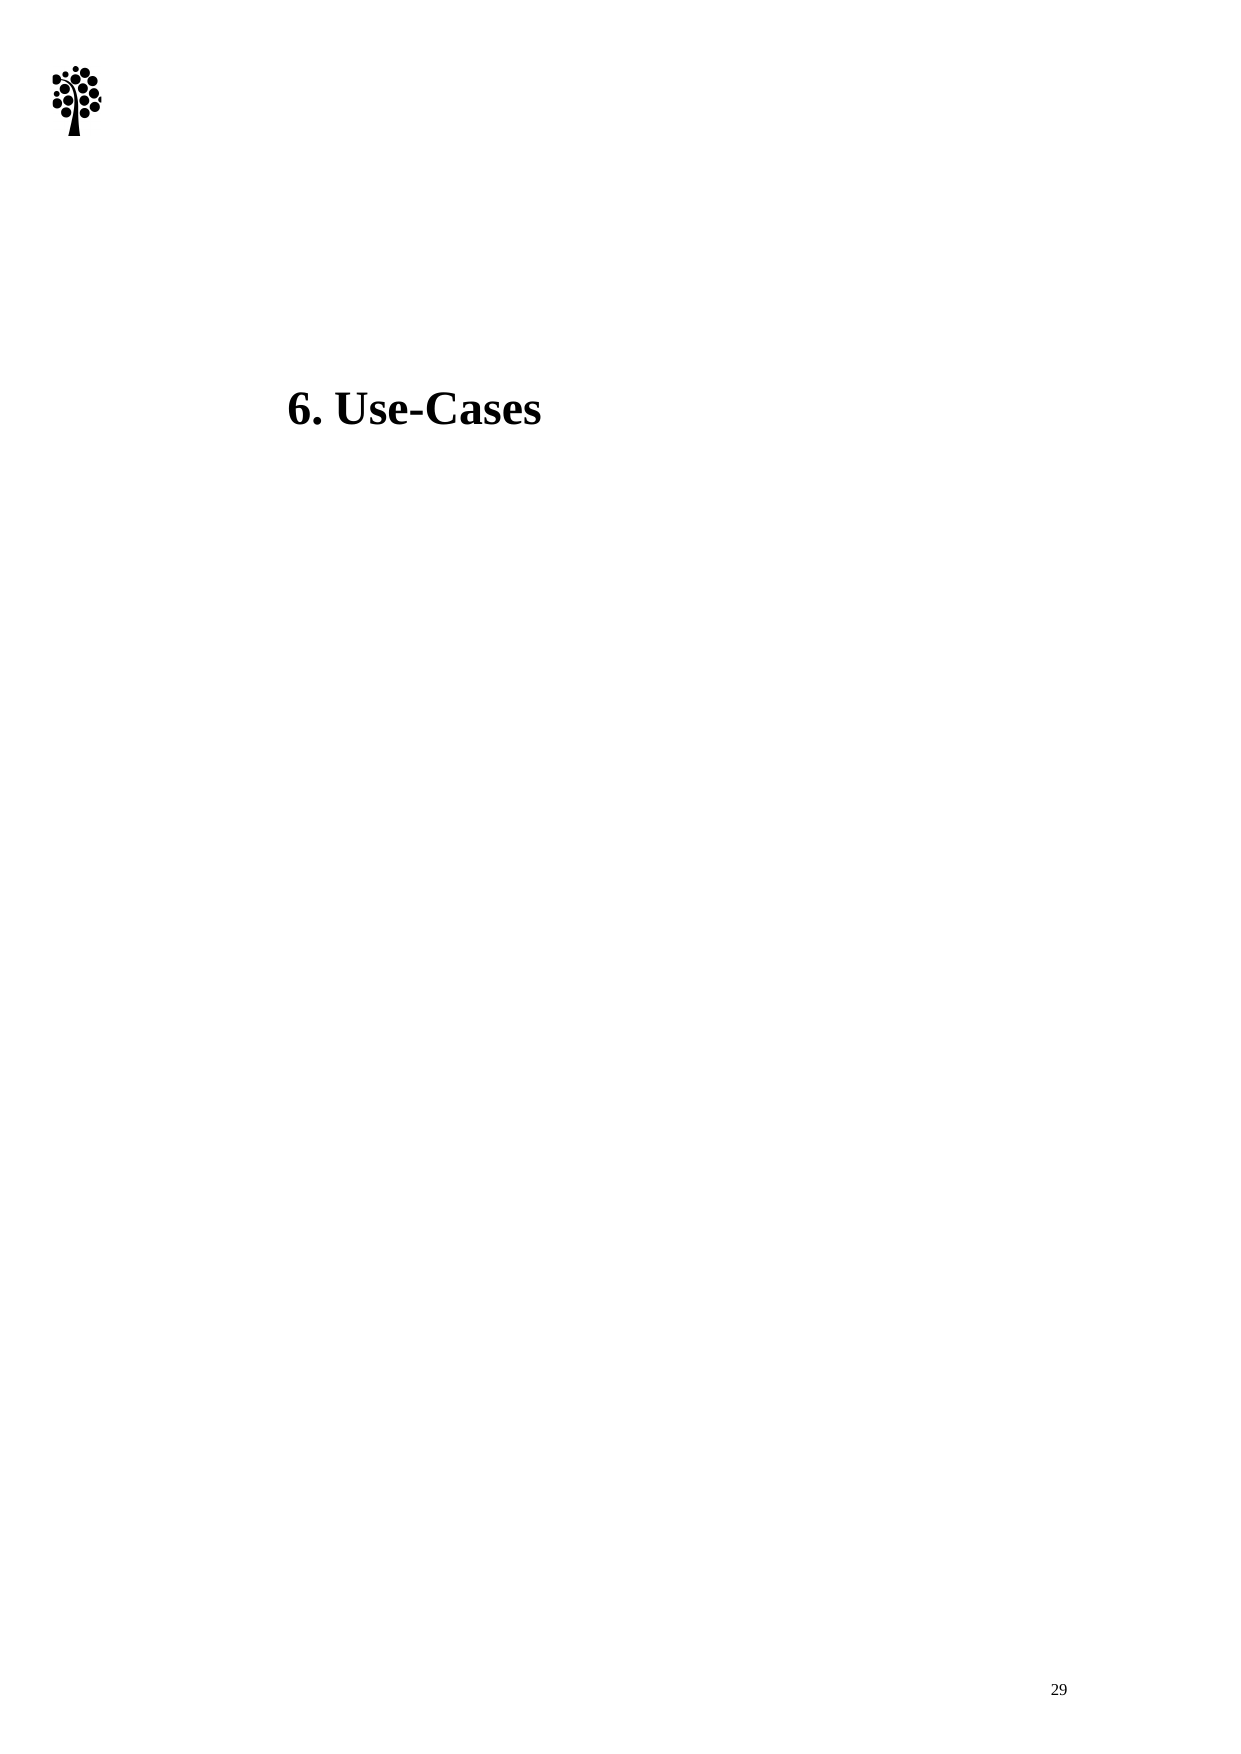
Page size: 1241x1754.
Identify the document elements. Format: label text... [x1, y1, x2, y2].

subtitle 6. Use-Cases [287, 380, 1067, 435]
picture [51, 66, 102, 134]
